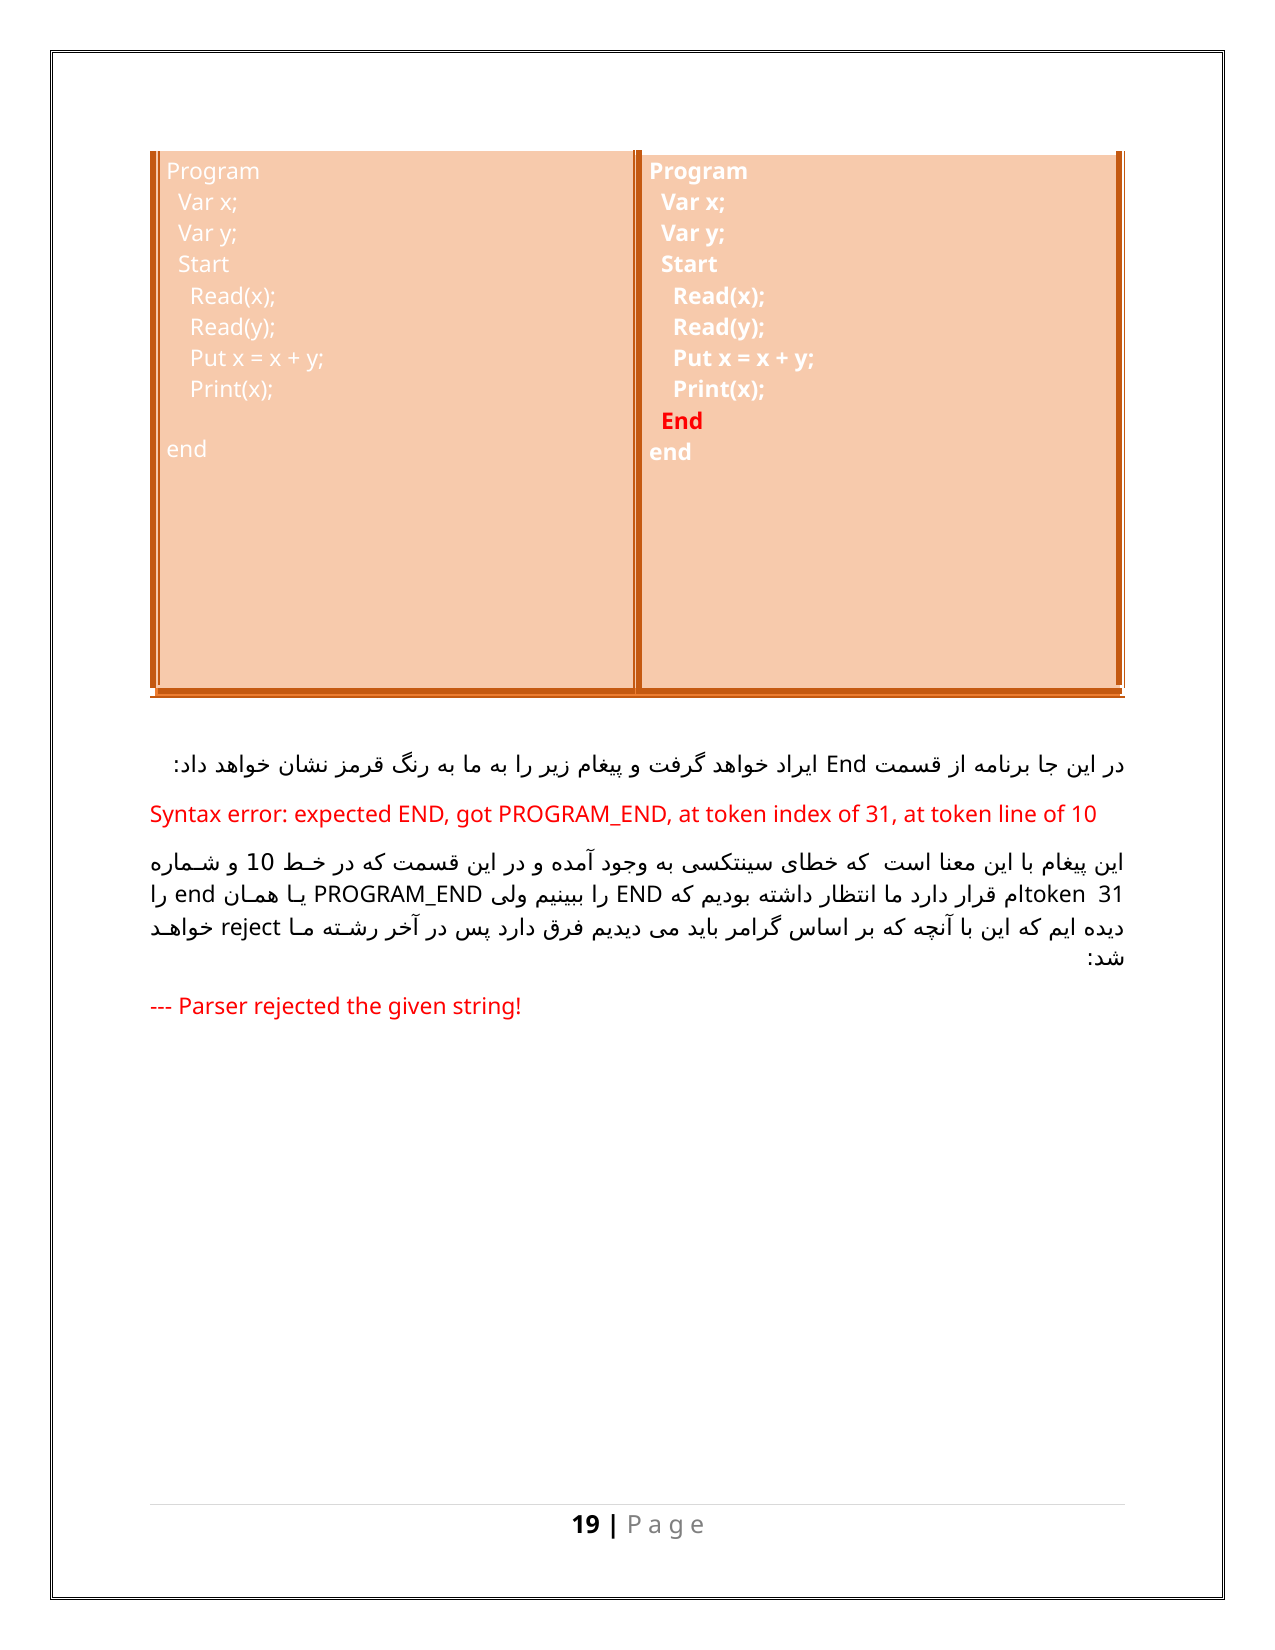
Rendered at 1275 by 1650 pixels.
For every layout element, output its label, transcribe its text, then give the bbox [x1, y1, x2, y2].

table_cell Program Var x; Var y; Start Read(x); Read(y); Put x = x + y; Print(x); End end [642, 155, 1120, 688]
text در این جا برنامه از قسمت End ایراد خواهد گرفت و پیغام زیر را به ما به رنگ قرمز نشان خواهد داد: [150, 748, 1125, 779]
text این پیغام با این معنا است که خطای سینتکسی به وجود آمده و در این قسمت که در خط 10 و شماره token 31ام قرار دارد ما انتظار داشته بودیم که END را ببینیم ولی PROGRAM_END یا همان end را دیده ایم که این با آنچه که بر اساس گرامر باید می دیدیم فرق دارد پس در آخر رشته ما reject خواهد شد: [150, 849, 1125, 971]
text Syntax error: expected END, got PROGRAM_END, at token index of 31, at token line of 10 [150, 798, 1125, 829]
table_cell Program Var x; Var y; Start Read(x); Read(y); Put x = x + y; Print(x); end [156, 151, 633, 688]
text --- Parser rejected the given string! [150, 990, 1125, 1021]
